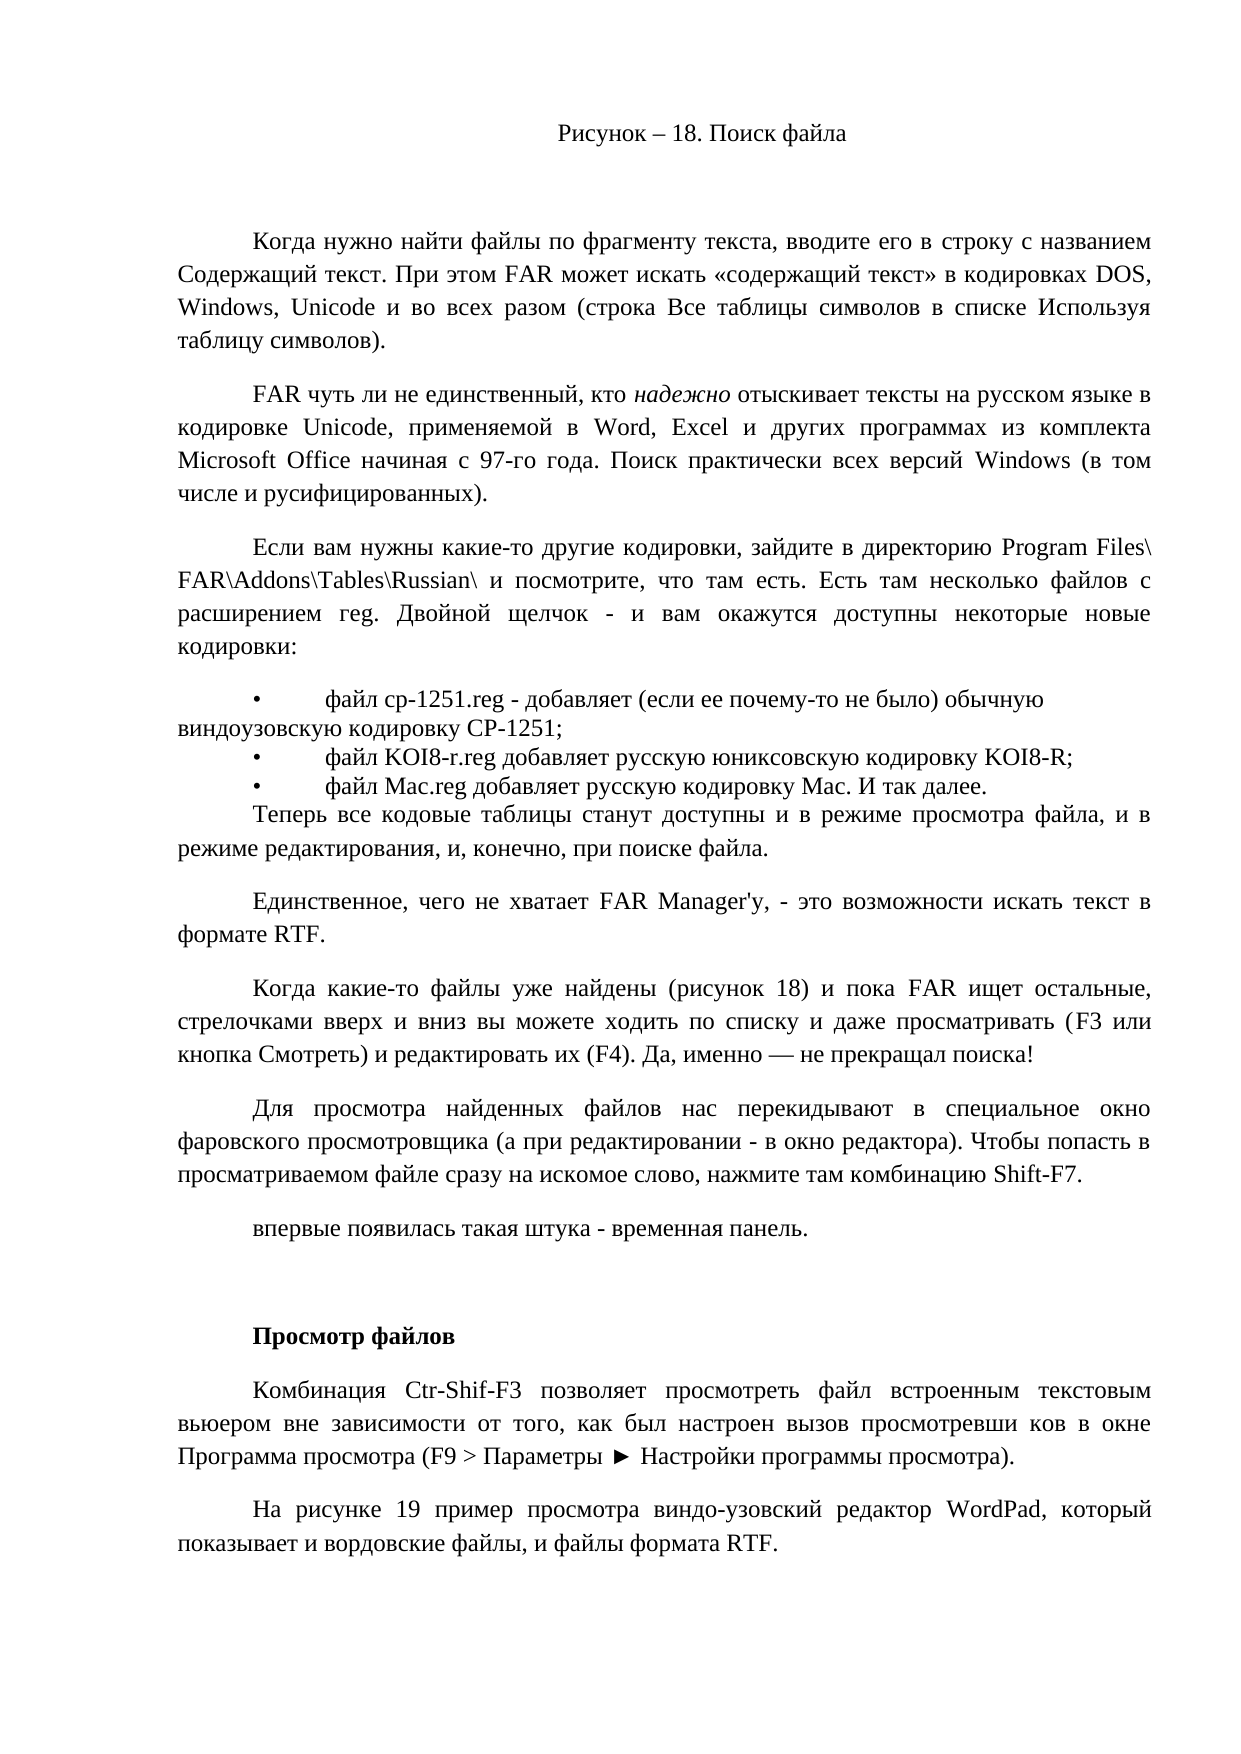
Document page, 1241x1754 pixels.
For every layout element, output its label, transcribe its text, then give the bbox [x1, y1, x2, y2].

text FAR чуть ли не единственный, кто надежно отыскивает тексты на русском языке в кодировке Unicode, применяемой в Word, Excel и других программах из комплекта Microsoft Office начиная с 97-го года. Поиск практически всех версий Windows (в том числе и русифицированных). [177, 379, 1152, 507]
text Когда нужно найти файлы по фрагменту текста, вводите его в строку с названием Содержащий текст. При этом FAR может искать «содержащий текст» в кодировках DOS, Windows, Unicode и во всех разом (строка Все таблицы символов в списке Используя таблицу символов). [177, 226, 1152, 354]
text Теперь все кодовые таблицы станут доступны и в режиме просмотра файла, и в режиме редактирования, и, конечно, при поиске файла. [177, 799, 1152, 861]
list файл cp-1251.reg - добавляет (если ее почему-то не было) обычную виндоузовскую кодировку СР-1251; [177, 684, 1152, 742]
text Если вам нужны какие-то другие кодировки, зайдите в директорию Program Files\FAR\Addons\Tables\Russian\ и посмотрите, что там есть. Есть там несколько файлов с расширением геg. Двойной щелчок - и вам окажутся доступны некоторые новые кодировки: [177, 532, 1152, 659]
text Комбинация Ctr-Shif-F3 позволяет просмотреть файл встроенным текстовым вьюером вне зависимости от того, как был настроен вызов просмотревши ков в окне Программа просмотра (F9 > Параметры ► Настройки программы просмотра). [177, 1375, 1152, 1469]
text впервые появилась такая штука - временная панель. [177, 1213, 1152, 1242]
text Единственное, чего не хватает FAR Manager'y, - это возможности искать текст в формате RTF. [177, 886, 1152, 948]
text Рисунок – 18. Поиск файла [177, 118, 1152, 147]
text Для просмотра найденных файлов нас перекидывают в специальное окно фаровского просмотровщика (а при редактировании - в окно редактора). Чтобы попасть в просматриваемом файле сразу на искомое слово, нажмите там комбинацию Shift-F7. [177, 1093, 1152, 1188]
text Когда какие-то файлы уже найдены (рисунок 18) и пока FAR ищет остальные, стрелочками вверх и вниз вы можете ходить по списку и даже просматривать (F3 или кнопка Смотреть) и редактировать их (F4). Да, именно — не прекращал поиска! [177, 973, 1152, 1068]
text На рисунке 19 пример просмотра виндо-узовский редактор WordPad, который показывает и вордовские файлы, и файлы формата RTF. [177, 1494, 1152, 1556]
list файл Mac.reg добавляет русскую кодировку Мас. И так далее. [177, 771, 1152, 799]
text Просмотр файлов [177, 1321, 1152, 1349]
list файл KOI8-r.reg добавляет русскую юниксовскую кодировку KOI8-R; [177, 742, 1152, 771]
